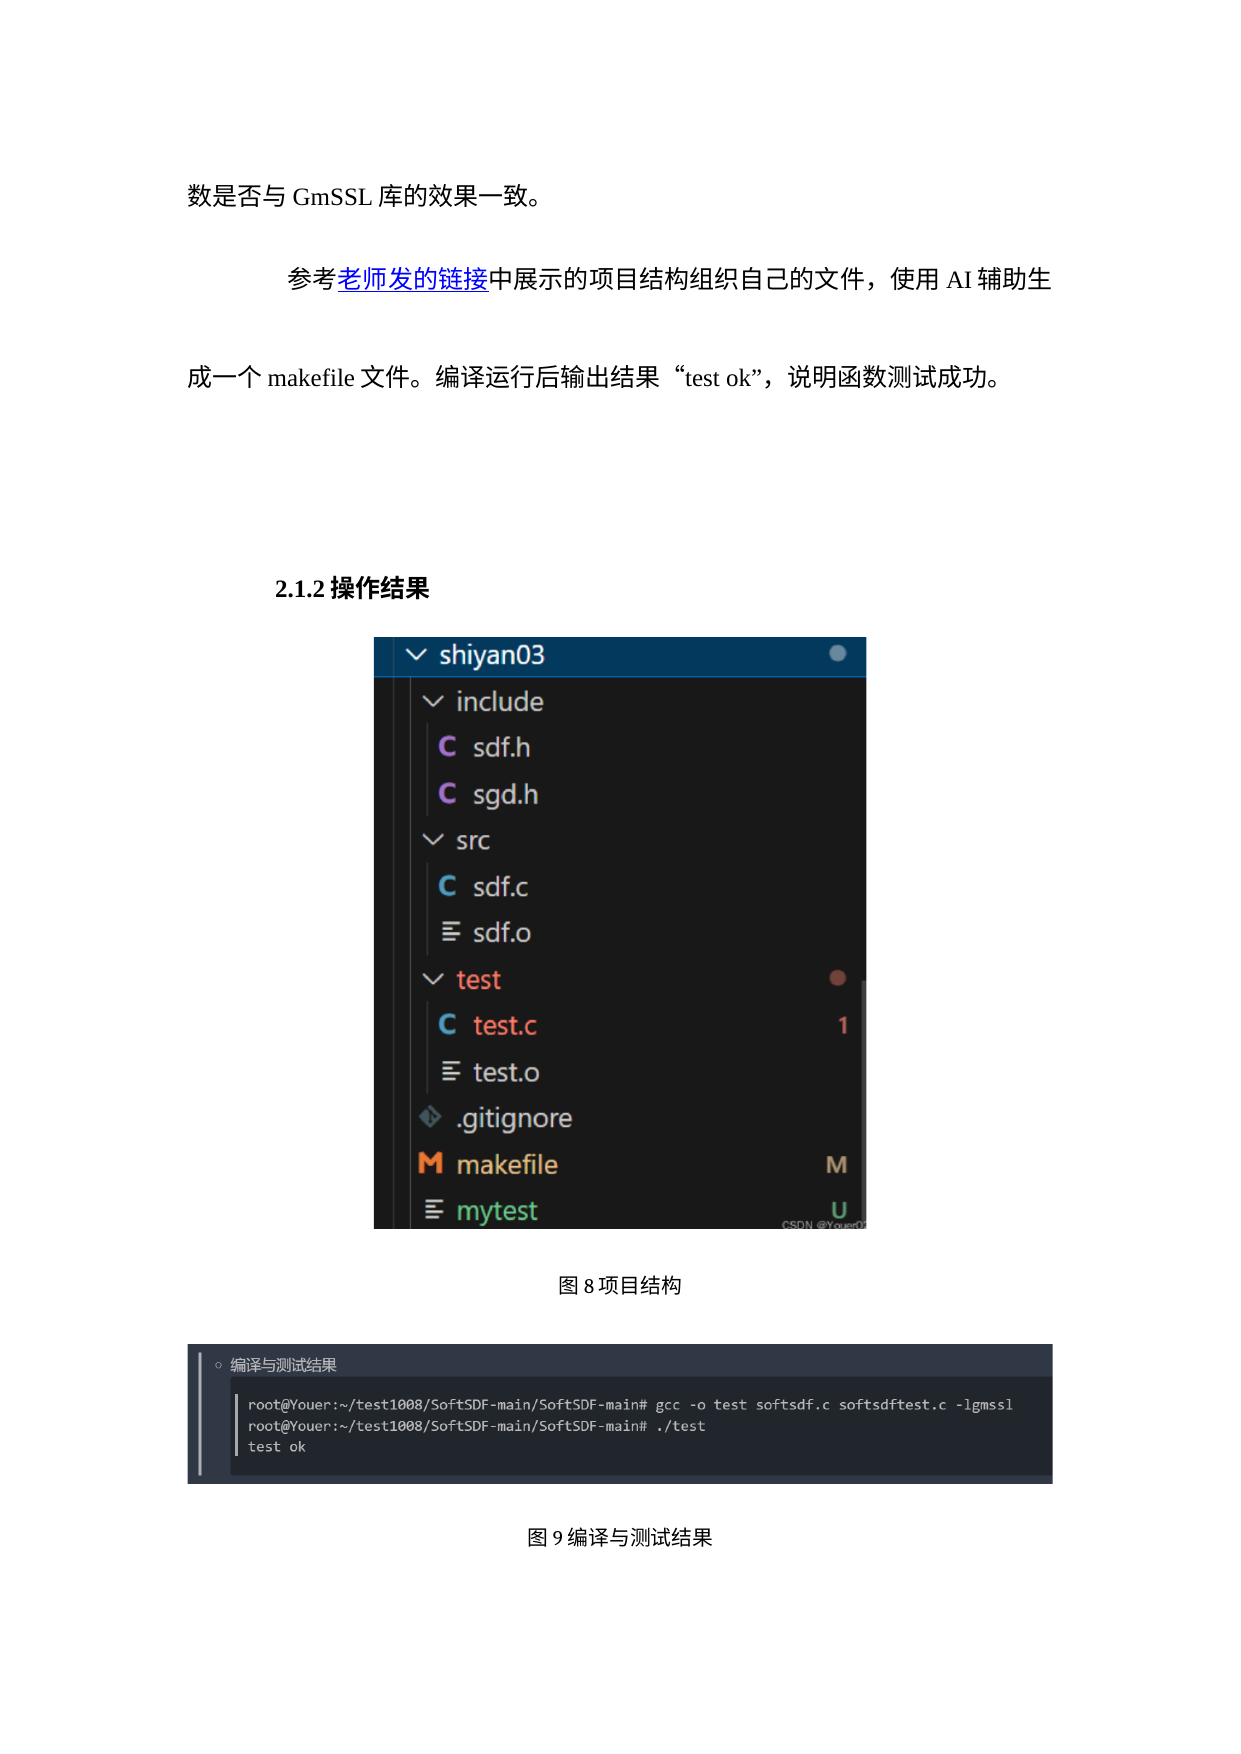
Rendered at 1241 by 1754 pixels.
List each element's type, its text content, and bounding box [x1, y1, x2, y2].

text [187, 162, 1053, 227]
text 2.1.2操作结果 [275, 554, 1053, 619]
picture [187, 1344, 1053, 1484]
text 参考老师发的链接中展示的项目结构组织自己的文件，使用AI辅助生成一个makefile文件。编译运行后输出结果“test ok”，说明函数测试成功。 [187, 245, 1053, 408]
text 图 9 编译与测试结果 [187, 1520, 1053, 1552]
text 图 8 项目结构 [187, 1268, 1053, 1300]
picture [373, 637, 867, 1229]
